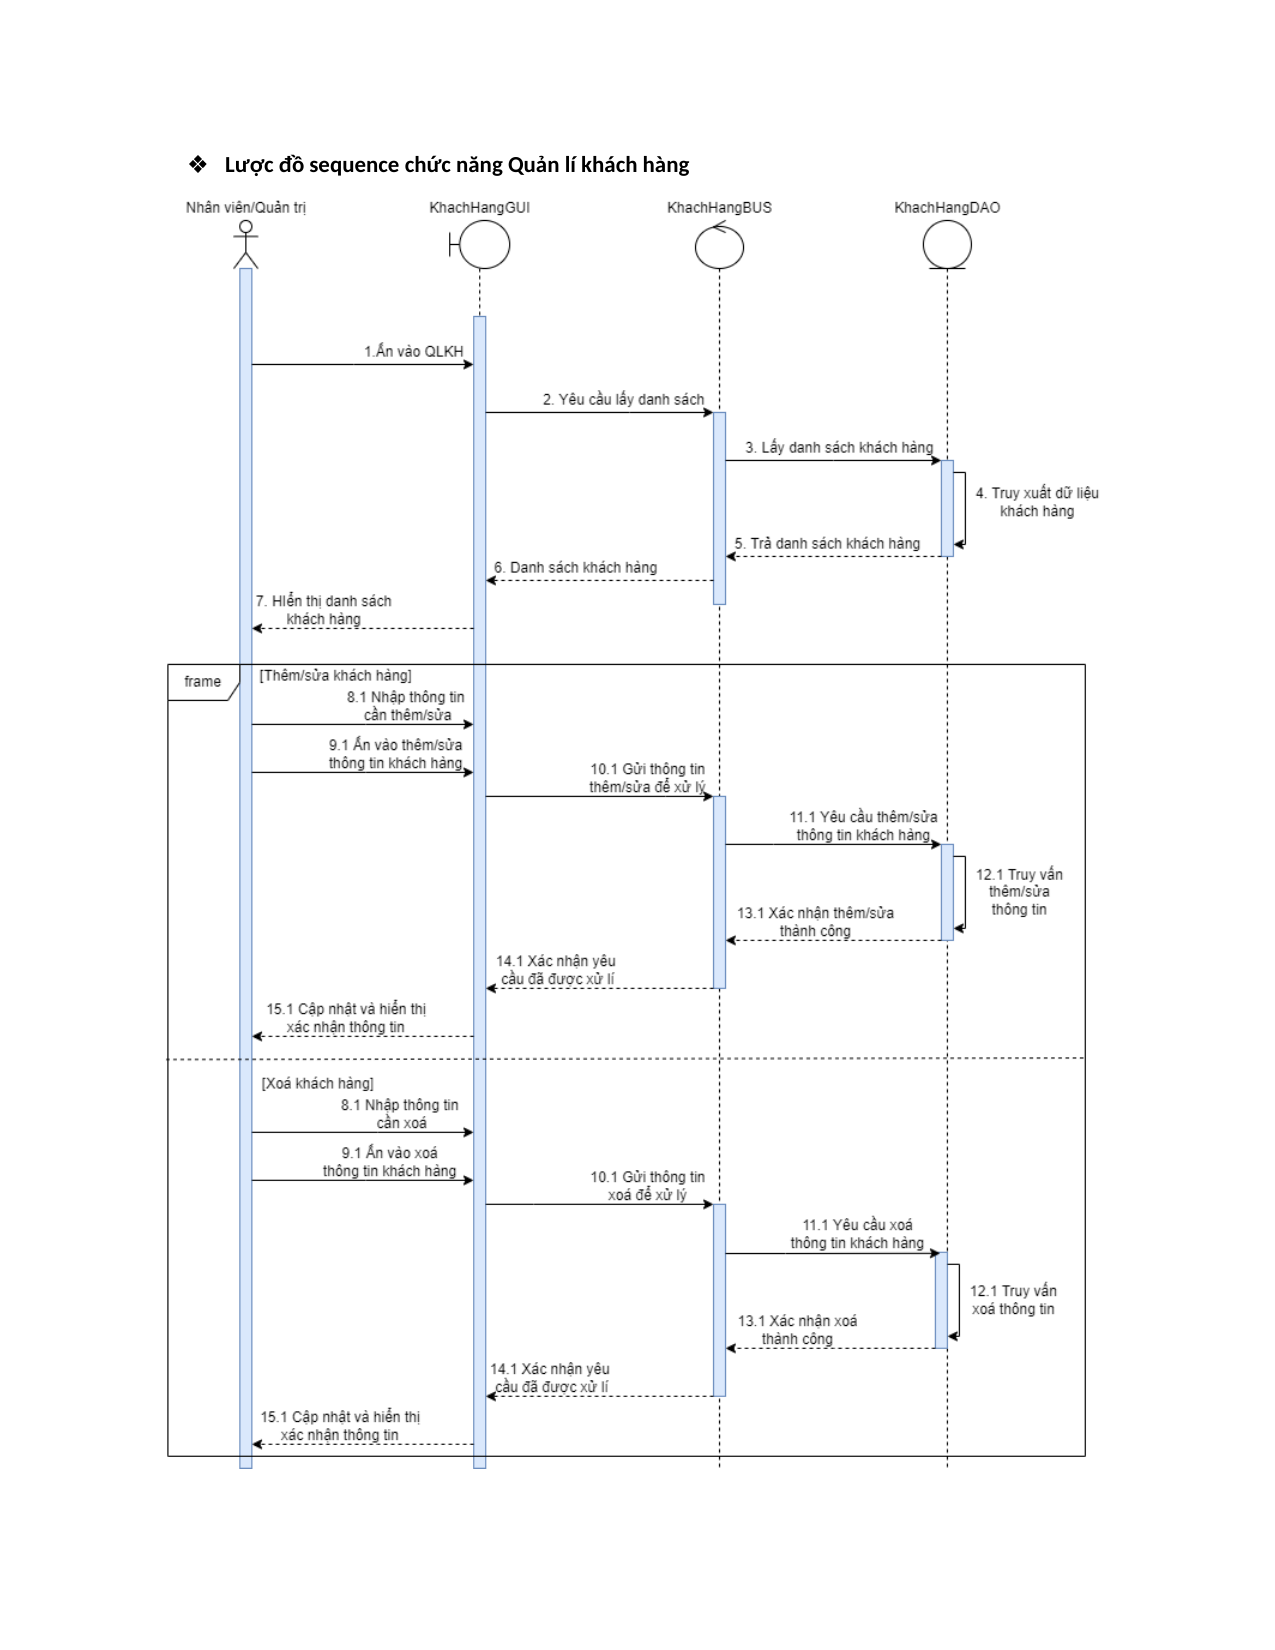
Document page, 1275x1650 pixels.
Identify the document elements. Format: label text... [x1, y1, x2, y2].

picture [165, 196, 1110, 1469]
list Lược đồ sequence chức năng Quản lí khách hàng [187, 150, 1125, 178]
